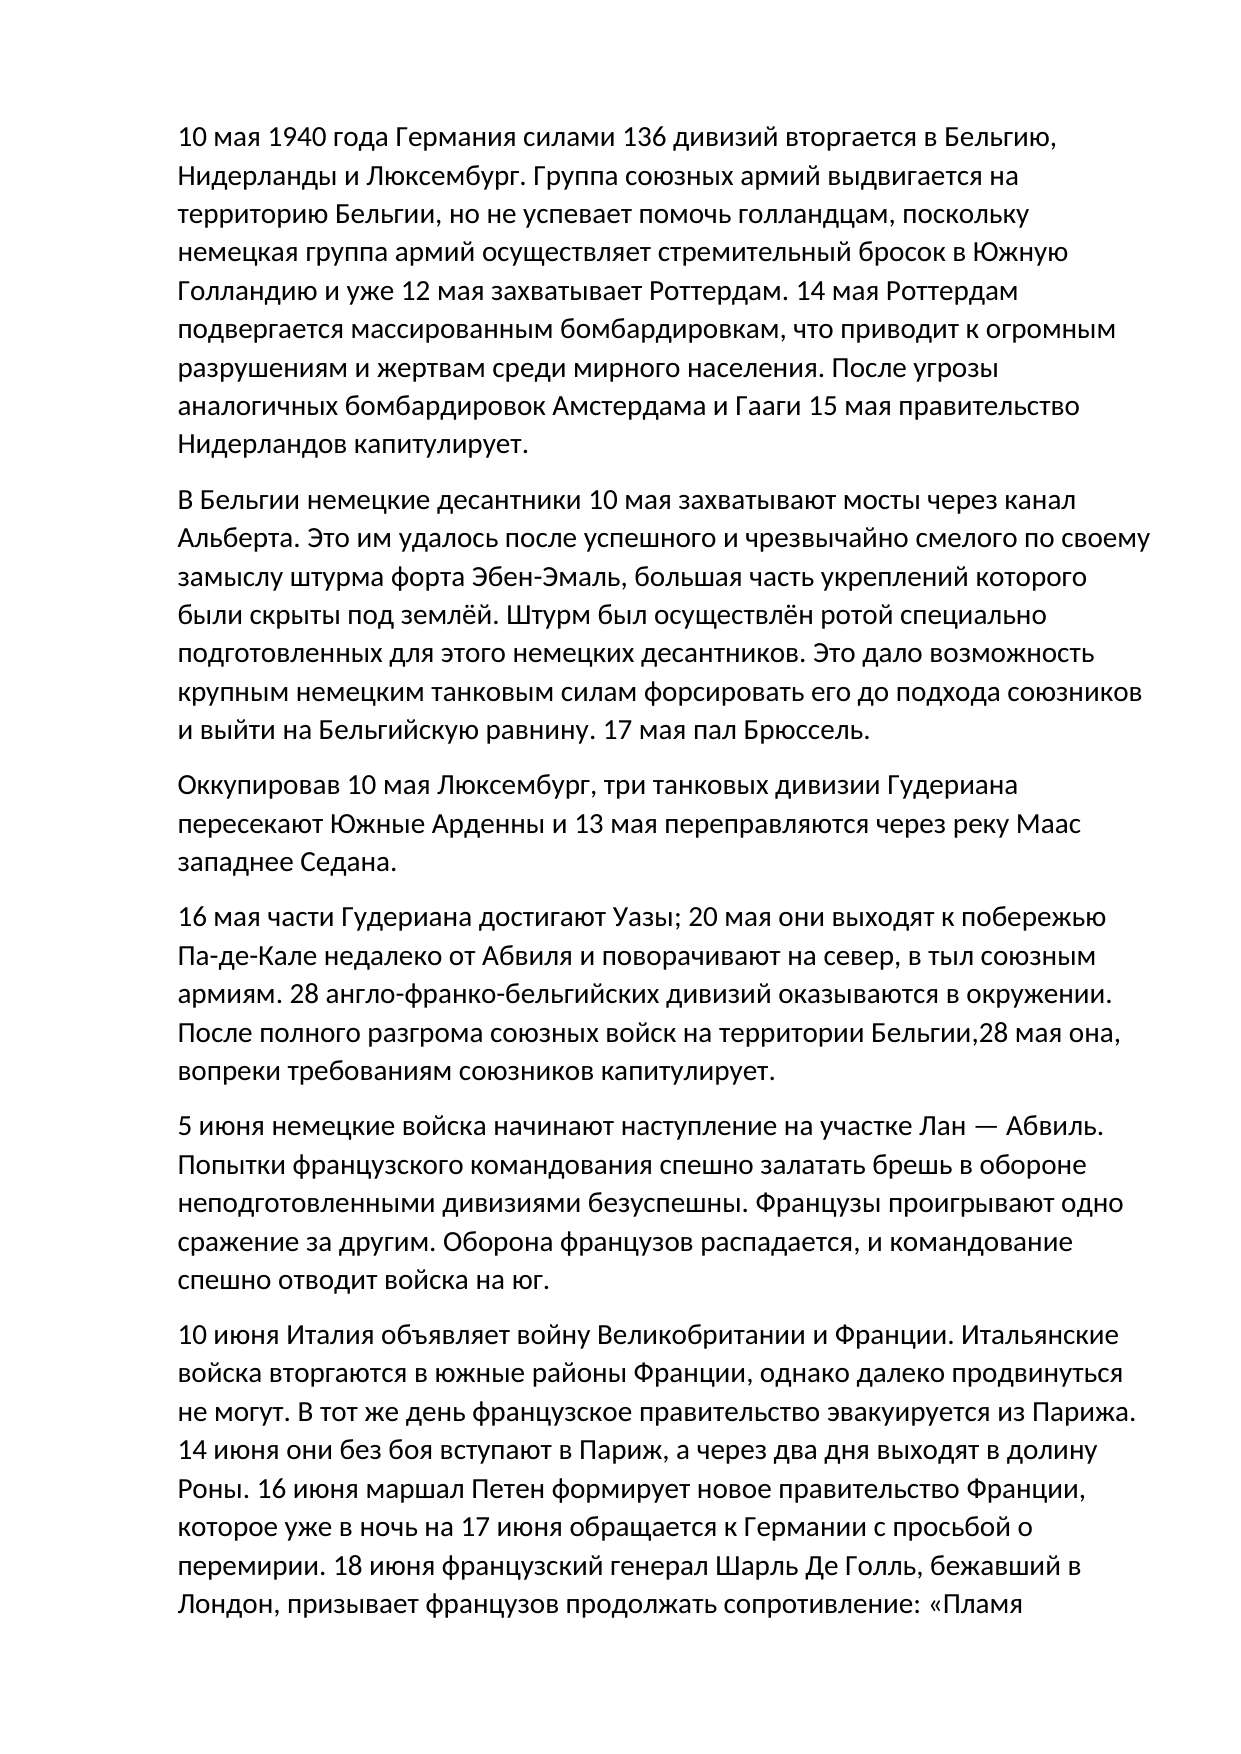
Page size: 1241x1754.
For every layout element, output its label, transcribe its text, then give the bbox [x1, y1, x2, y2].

text 10 мая 1940 года Германия силами 136 дивизий вторгается в Бельгию, Нидерланды и Люксембург. Группа союзных армий выдвигается на территорию Бельгии, но не успевает помочь голландцам, поскольку немецкая группа армий осуществляет стремительный бросок в Южную Голландию и уже 12 мая захватывает Роттердам. 14 мая Роттердам подвергается массированным бомбардировкам, что приводит к огромным разрушениям и жертвам среди мирного населения. После угрозы аналогичных бомбардировок Амстердама и Гааги 15 мая правительство Нидерландов капитулирует. [177, 118, 1152, 461]
text 5 июня немецкие войска начинают наступление на участке Лан — Абвиль. Попытки французского командования спешно залатать брешь в обороне неподготовленными дивизиями безуспешны. Французы проигрывают одно сражение за другим. Оборона французов распадается, и командование спешно отводит войска на юг. [177, 1107, 1152, 1297]
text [177, 1316, 1152, 1621]
text 16 мая части Гудериана достигают Уазы; 20 мая они выходят к побережью Па-де-Кале недалеко от Абвиля и поворачивают на север, в тыл союзным армиям. 28 англо-франко-бельгийских дивизий оказываются в окружении. После полного разгрома союзных войск на территории Бельгии,28 мая она, вопреки требованиям союзников капитулирует. [177, 898, 1152, 1088]
text В Бельгии немецкие десантники 10 мая захватывают мосты через канал Альберта. Это им удалось после успешного и чрезвычайно смелого по своему замыслу штурма форта Эбен-Эмаль, большая часть укреплений которого были скрыты под землёй. Штурм был осуществлён ротой специально подготовленных для этого немецких десантников. Это дало возможность крупным немецким танковым силам форсировать его до подхода союзников и выйти на Бельгийскую равнину. 17 мая пал Брюссель. [177, 481, 1152, 747]
text Оккупировав 10 мая Люксембург, три танковых дивизии Гудериана пересекают Южные Арденны и 13 мая переправляются через реку Маас западнее Седана. [177, 766, 1152, 879]
